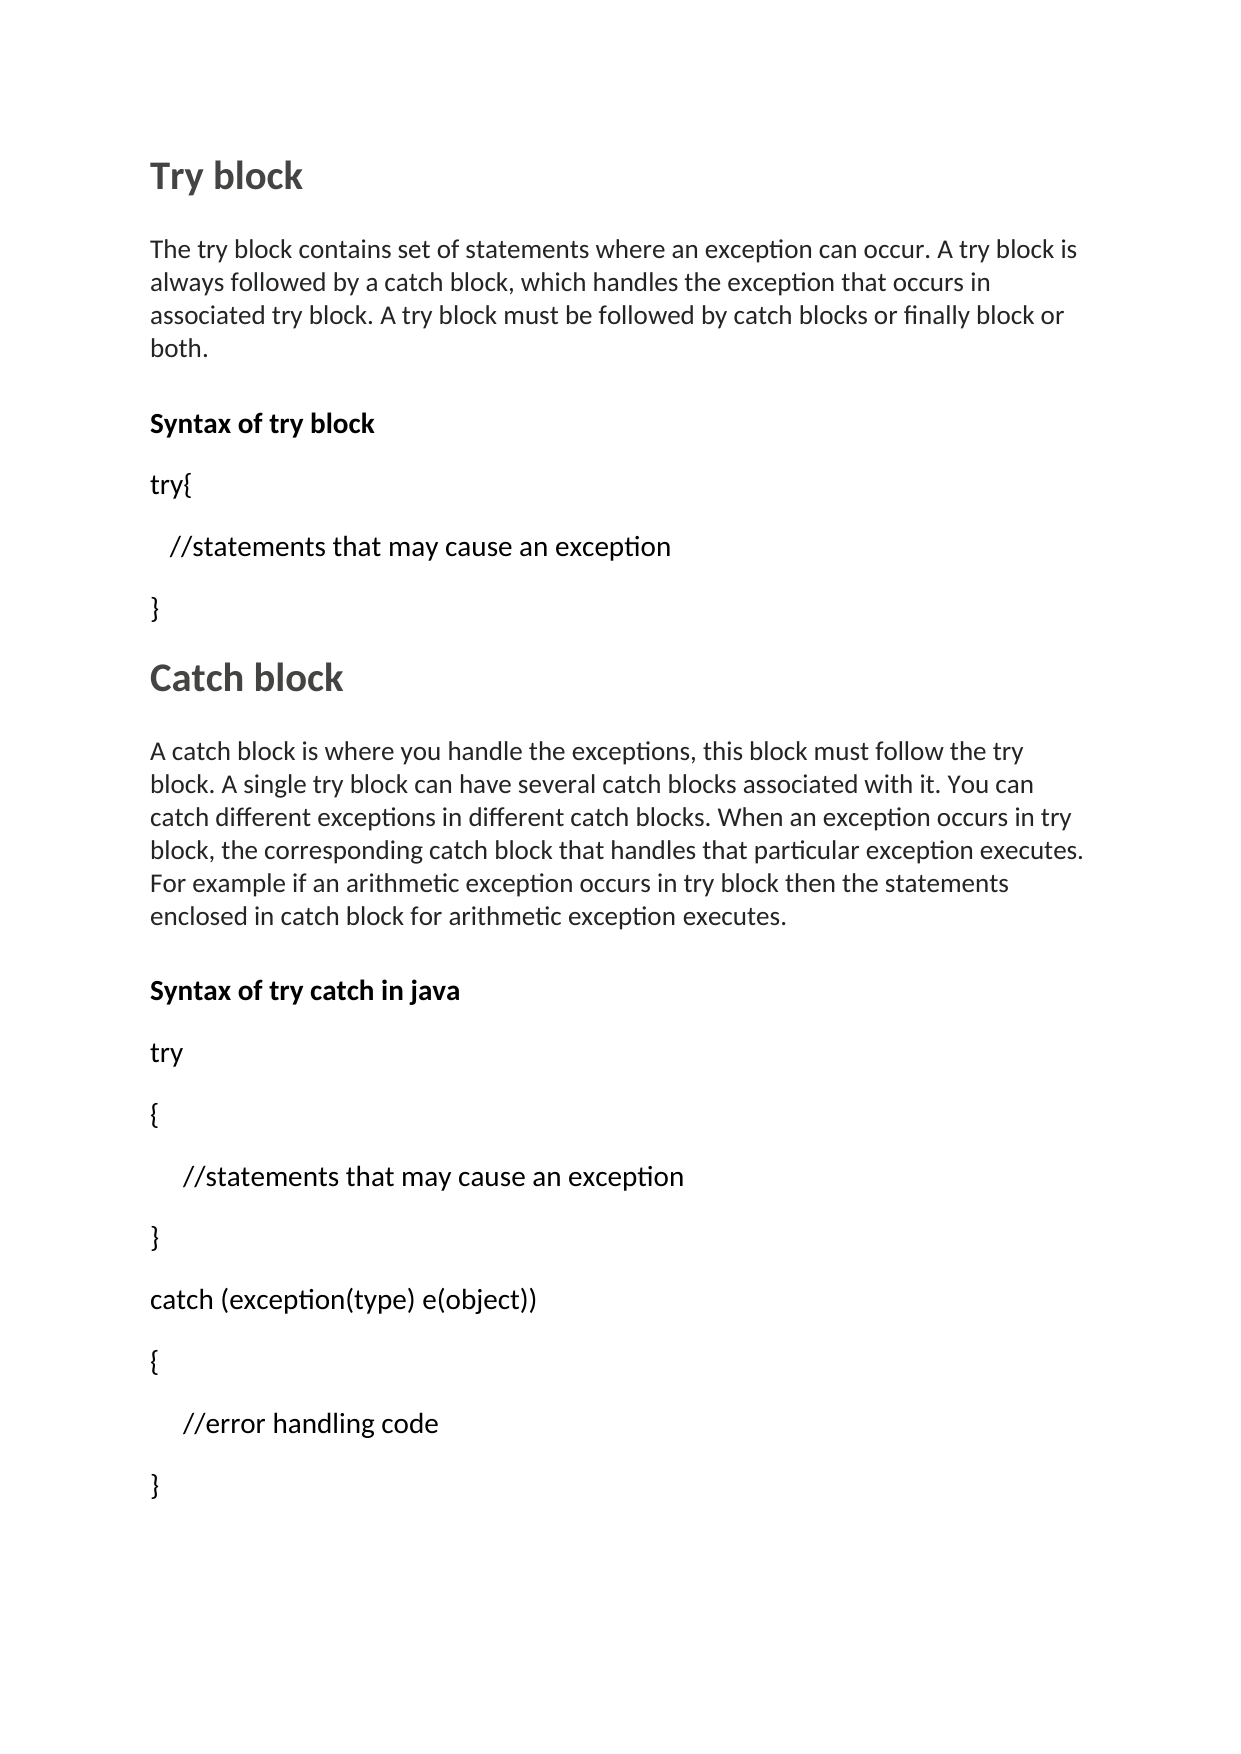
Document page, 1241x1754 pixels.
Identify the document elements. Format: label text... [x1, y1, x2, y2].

text catch (exception(type) e(object))‏ [150, 1281, 1090, 1317]
text //statements that may cause an exception [150, 1158, 1090, 1193]
text A catch block is where you handle the exceptions, this block must follow the try block. A single try block can have several catch blocks associated with it. You can catch different exceptions in different catch blocks. When an exception occurs in try block, the corresponding catch block that handles that particular exception executes. For example if an arithmetic exception occurs in try block then the statements enclosed in catch block for arithmetic exception executes. [150, 734, 1090, 932]
text //statements that may cause an exception [150, 528, 1090, 564]
text { [150, 1096, 1090, 1132]
text } [150, 590, 1090, 626]
subtitle Try block [150, 150, 1090, 199]
text Syntax of try block [150, 405, 1090, 440]
text } [150, 1219, 1090, 1255]
text { [150, 1343, 1090, 1379]
text The try block contains set of statements where an exception can occur. A try block is always followed by a catch block, which handles the exception that occurs in associated try block. A try block must be followed by catch blocks or finally block or both. [150, 232, 1090, 364]
subtitle Catch block [150, 652, 1090, 701]
text try [150, 1034, 1090, 1070]
text //error handling code [150, 1405, 1090, 1441]
text Syntax of try catch in java [150, 972, 1090, 1008]
text } [150, 1467, 1090, 1502]
text try{ [150, 466, 1090, 502]
